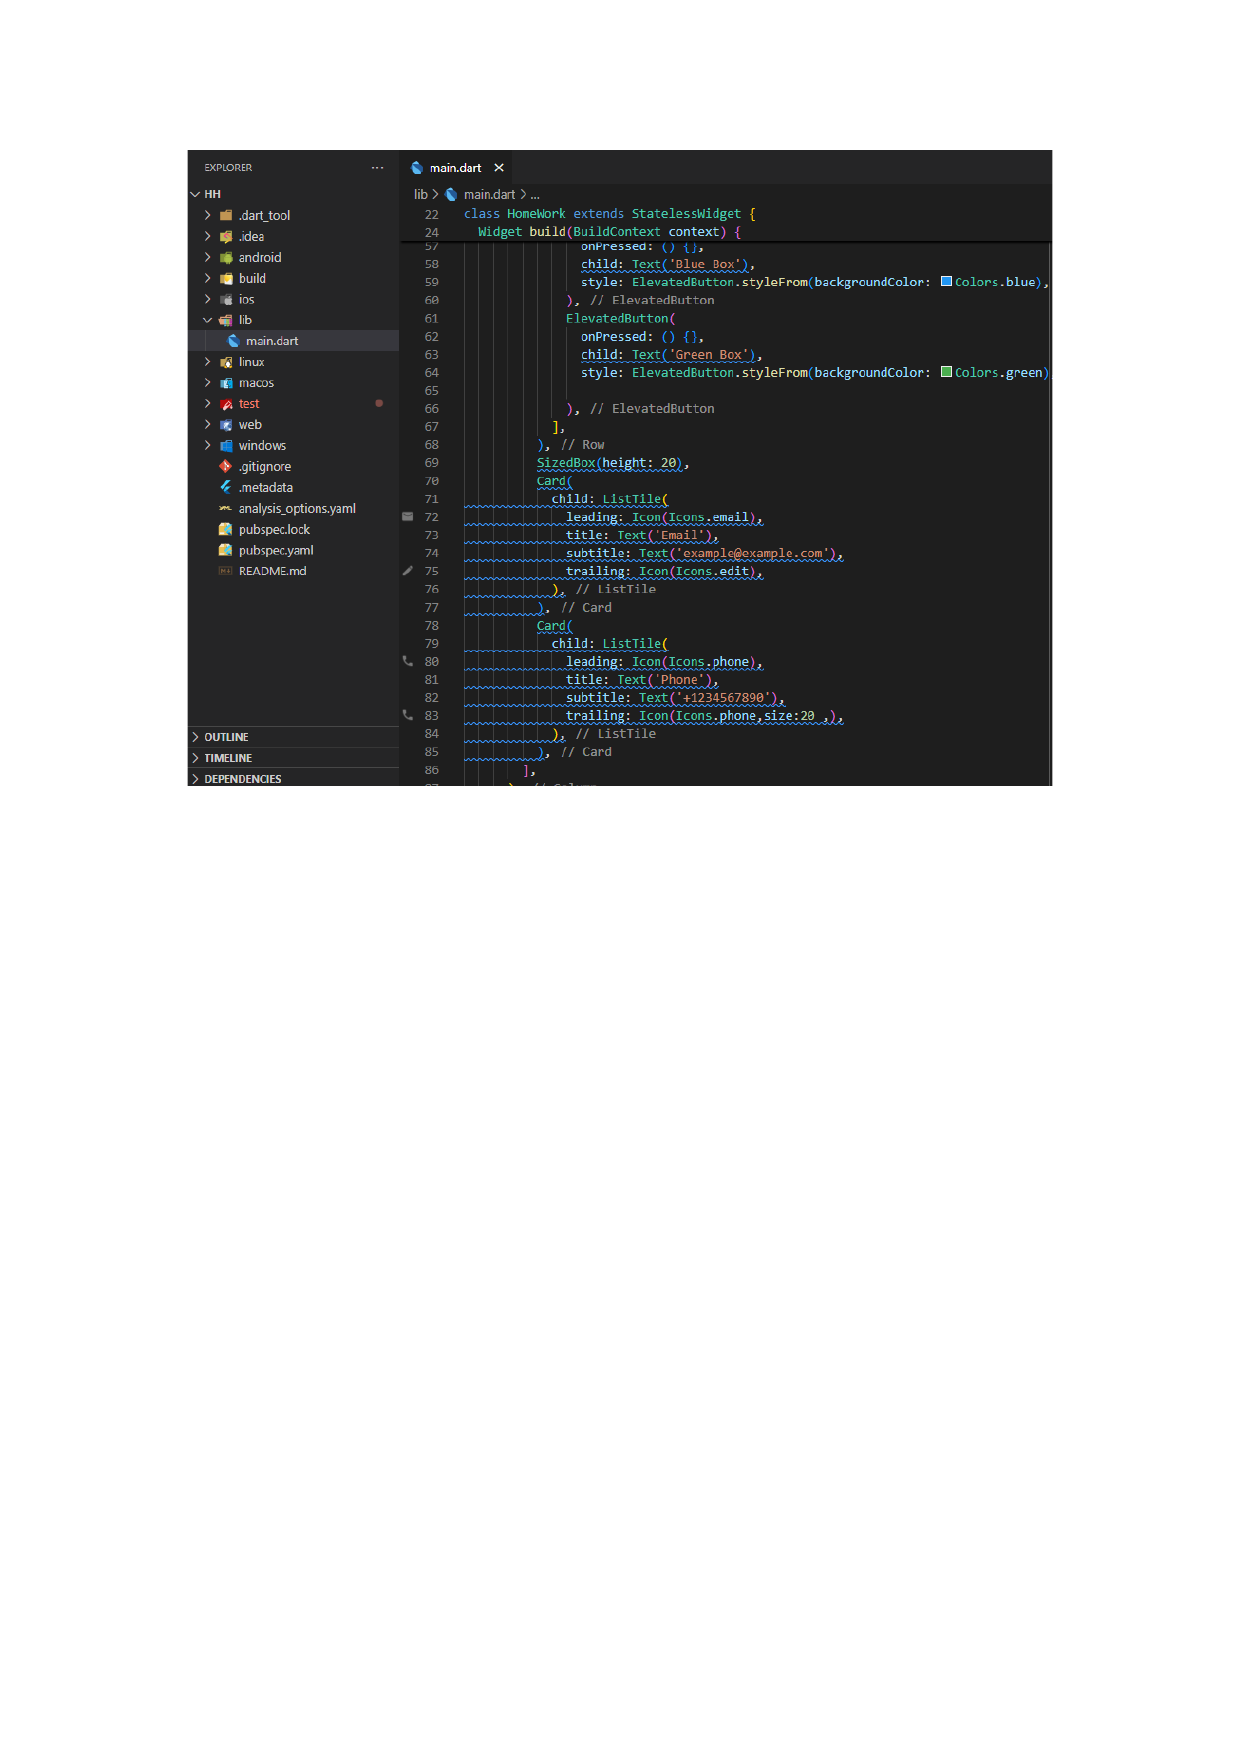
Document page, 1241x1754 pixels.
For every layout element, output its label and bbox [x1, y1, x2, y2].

picture [187, 150, 1053, 786]
